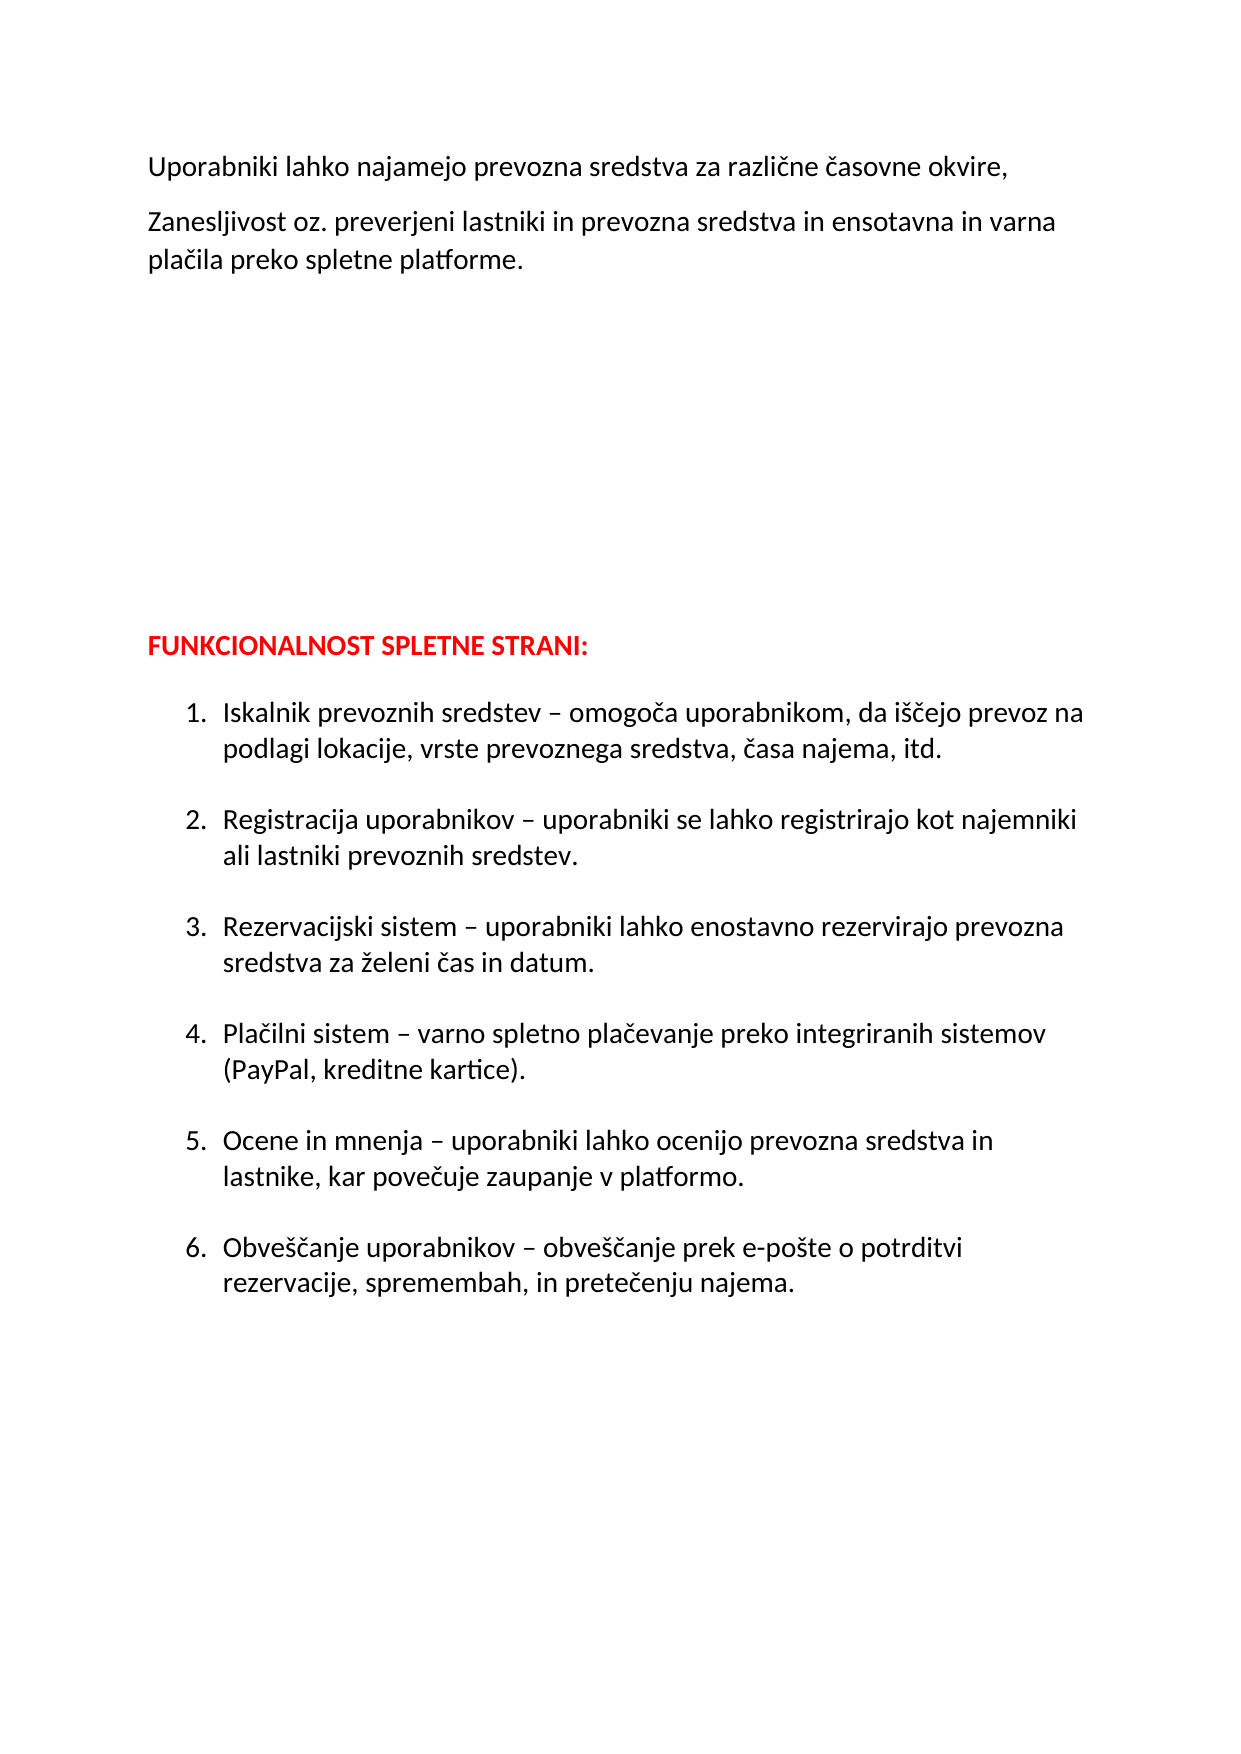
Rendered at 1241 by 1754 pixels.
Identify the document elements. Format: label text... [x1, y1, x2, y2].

text FUNKCIONALNOST SPLETNE STRANI: [148, 627, 1093, 662]
list Plačilni sistem – varno spletno plačevanje preko integriranih sistemov (PayPal, kreditne kartice). [185, 1015, 1093, 1086]
list Registracija uporabnikov – uporabniki se lahko registrirajo kot najemniki ali lastniki prevoznih sredstev. [185, 801, 1093, 873]
list Ocene in mnenja – uporabniki lahko ocenijo prevozna sredstva in lastnike, kar povečuje zaupanje v platformo. [185, 1122, 1093, 1193]
text Uporabniki lahko najamejo prevozna sredstva za različne časovne okvire, [148, 148, 1093, 183]
list Iskalnik prevoznih sredstev – omogoča uporabnikom, da iščejo prevoz na podlagi lokacije, vrste prevoznega sredstva, časa najema, itd. [185, 694, 1093, 766]
list Rezervacijski sistem – uporabniki lahko enostavno rezervirajo prevozna sredstva za želeni čas in datum. [185, 908, 1093, 979]
text Zanesljivost oz. preverjeni lastniki in prevozna sredstva in ensotavna in varna plačila preko spletne platforme. [148, 203, 1093, 277]
list Obveščanje uporabnikov – obveščanje prek e-pošte o potrditvi rezervacije, spremembah, in pretečenju najema. [185, 1229, 1093, 1300]
